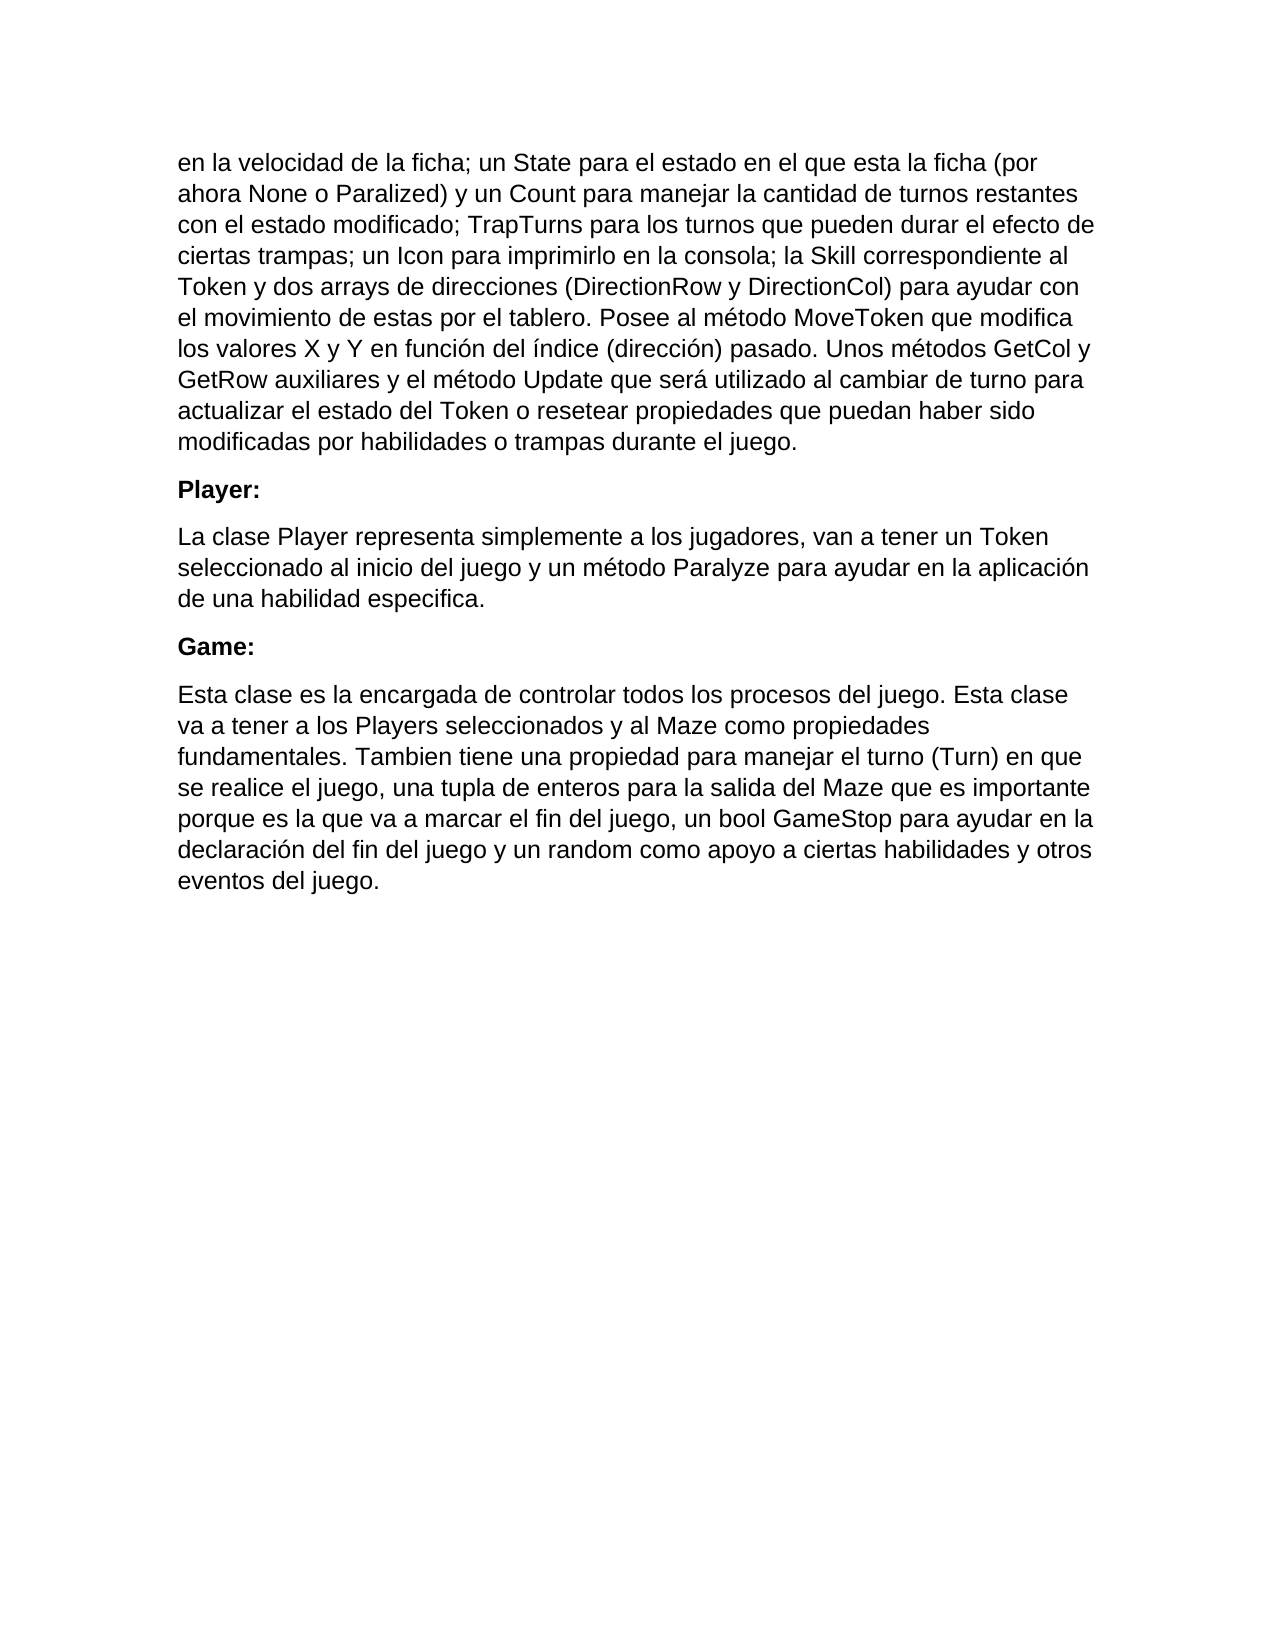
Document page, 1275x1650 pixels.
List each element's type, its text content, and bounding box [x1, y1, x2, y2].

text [177, 148, 1098, 456]
text Game: [177, 632, 1098, 661]
text La clase Player representa simplemente a los jugadores, van a tener un Token seleccionado al inicio del juego y un método Paralyze para ayudar en la aplicación de una habilidad especifica. [177, 522, 1098, 613]
text Esta clase es la encargada de controlar todos los procesos del juego. Esta clase va a tener a los Players seleccionados y al Maze como propiedades fundamentales. Tambien tiene una propiedad para manejar el turno (Turn) en que se realice el juego, una tupla de enteros para la salida del Maze que es importante porque es la que va a marcar el fin del juego, un bool GameStop para ayudar en la declaración del fin del juego y un random como apoyo a ciertas habilidades y otros eventos del juego. [177, 680, 1098, 895]
text Player: [177, 475, 1098, 503]
